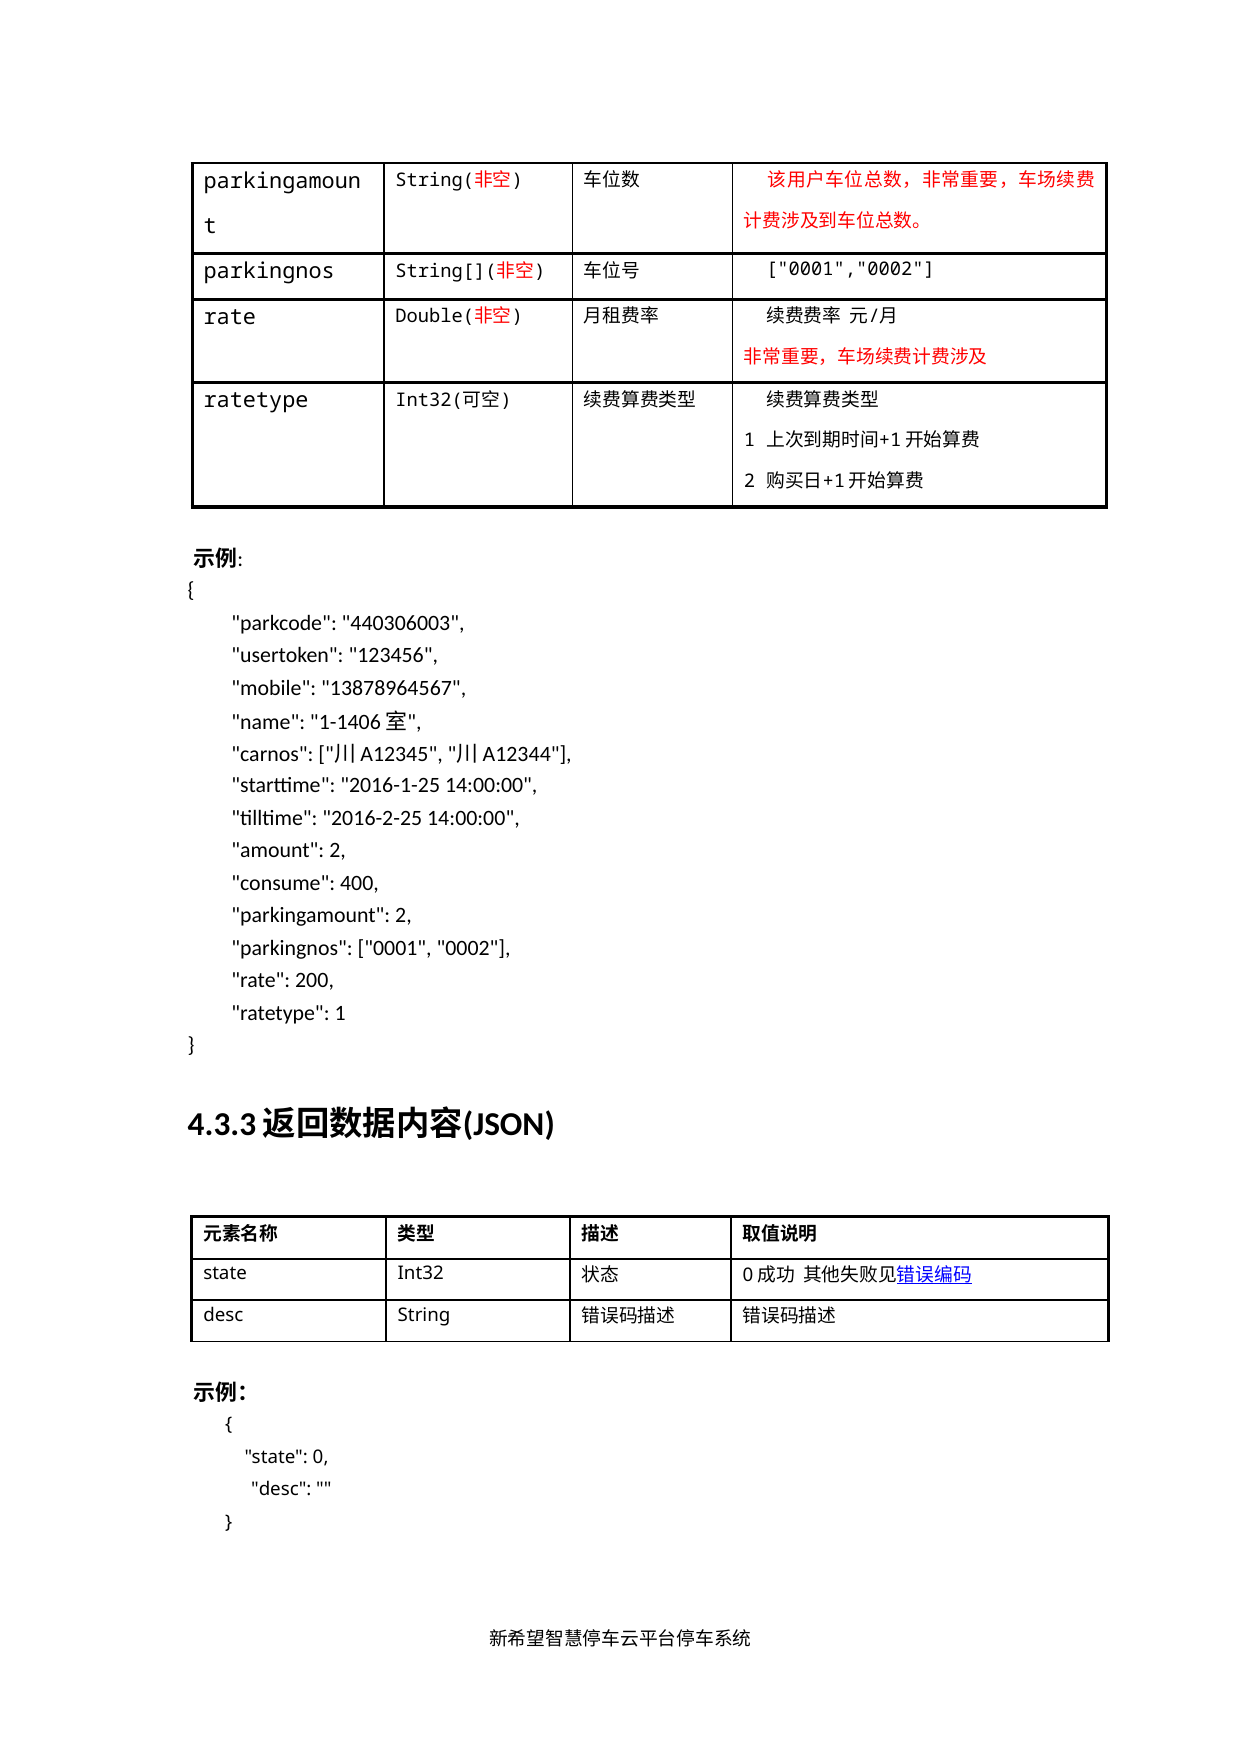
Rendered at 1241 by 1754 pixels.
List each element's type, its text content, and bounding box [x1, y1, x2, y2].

text "starttime": "2016-1-25 14:00:00", [187, 768, 1053, 801]
table_cell desc [193, 1301, 385, 1341]
text "desc": "" [187, 1472, 1053, 1504]
table_cell ["0001","0002"] [733, 255, 1105, 297]
text } [187, 1028, 1053, 1061]
table_cell 车位数 [573, 164, 732, 252]
table_cell state [193, 1260, 385, 1299]
table_cell 状态 [571, 1260, 730, 1299]
table_cell 该用户车位总数，非常重要，车场续费计费涉及到车位总数。 [733, 164, 1105, 252]
text { [187, 573, 1053, 606]
text "parkcode": "440306003", [187, 606, 1053, 638]
text "amount": 2, [187, 833, 1053, 866]
table_cell Int32 [387, 1260, 569, 1299]
table_header 描述 [571, 1218, 730, 1258]
table_header 元素名称 [193, 1218, 385, 1258]
text "parkingnos": ["0001", "0002"], [187, 931, 1053, 963]
table_cell String(非空) [385, 164, 572, 252]
text 示例： [187, 1374, 1053, 1407]
table_cell String [387, 1301, 569, 1341]
table_header 类型 [387, 1218, 569, 1258]
table_cell 0成功 其他失败见错误编码 [732, 1260, 1107, 1299]
table_cell 续费算费类型 [573, 384, 732, 505]
table_cell 续费费率 元/月 非常重要，车场续费计费涉及 [733, 301, 1105, 381]
text "name": "1-1406室", [187, 703, 1053, 736]
table_cell Double(非空) [385, 301, 572, 381]
table_cell Int32(可空) [385, 384, 572, 505]
text "parkingamount": 2, [187, 898, 1053, 931]
text 示例: [187, 541, 1053, 573]
subtitle 4.3.3返回数据内容(JSON) [187, 1088, 1053, 1153]
table_cell parkingnos [194, 255, 383, 297]
table_cell rate [194, 301, 383, 381]
text "state": 0, [187, 1439, 1053, 1472]
text "ratetype": 1 [187, 996, 1053, 1028]
text { [187, 1407, 1053, 1439]
text "carnos": ["川A12345", "川A12344"], [187, 736, 1053, 768]
text "mobile": "13878964567", [187, 671, 1053, 703]
text } [187, 1504, 1053, 1537]
table_header 取值说明 [732, 1218, 1107, 1258]
table_cell 月租费率 [573, 301, 732, 381]
table_cell parkingamount [194, 164, 383, 252]
table_cell 错误码描述 [732, 1301, 1107, 1341]
table_cell String[](非空) [385, 255, 572, 297]
table_cell 车位号 [573, 255, 732, 297]
table_cell ratetype [194, 384, 383, 505]
table_cell 错误码描述 [571, 1301, 730, 1341]
text "consume": 400, [187, 866, 1053, 898]
table_cell 续费算费类型 1 上次到期时间+1开始算费 2 购买日+1开始算费 [733, 384, 1105, 505]
text "tilltime": "2016-2-25 14:00:00", [187, 801, 1053, 833]
text "usertoken": "123456", [187, 638, 1053, 671]
text "rate": 200, [187, 963, 1053, 996]
